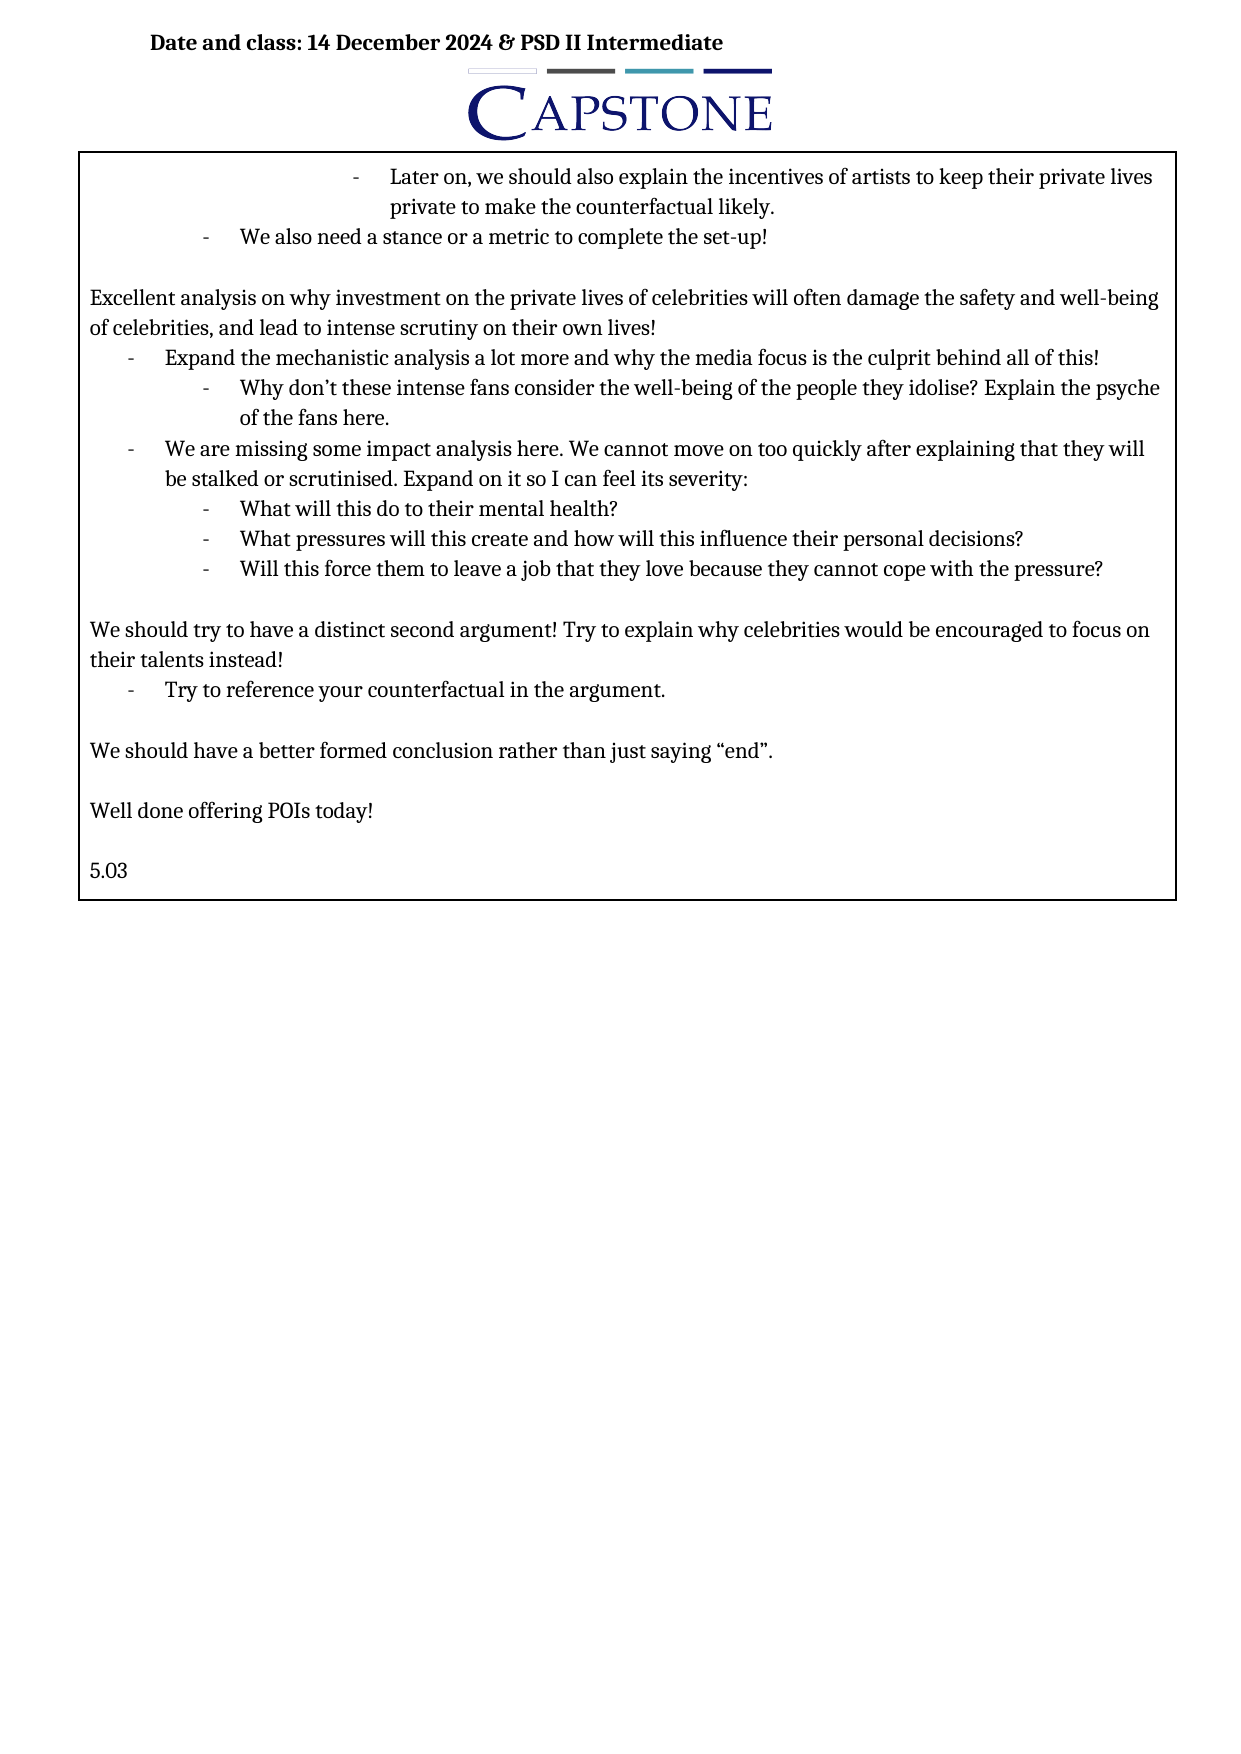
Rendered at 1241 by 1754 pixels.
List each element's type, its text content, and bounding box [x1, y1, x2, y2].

picture [460, 60, 781, 147]
